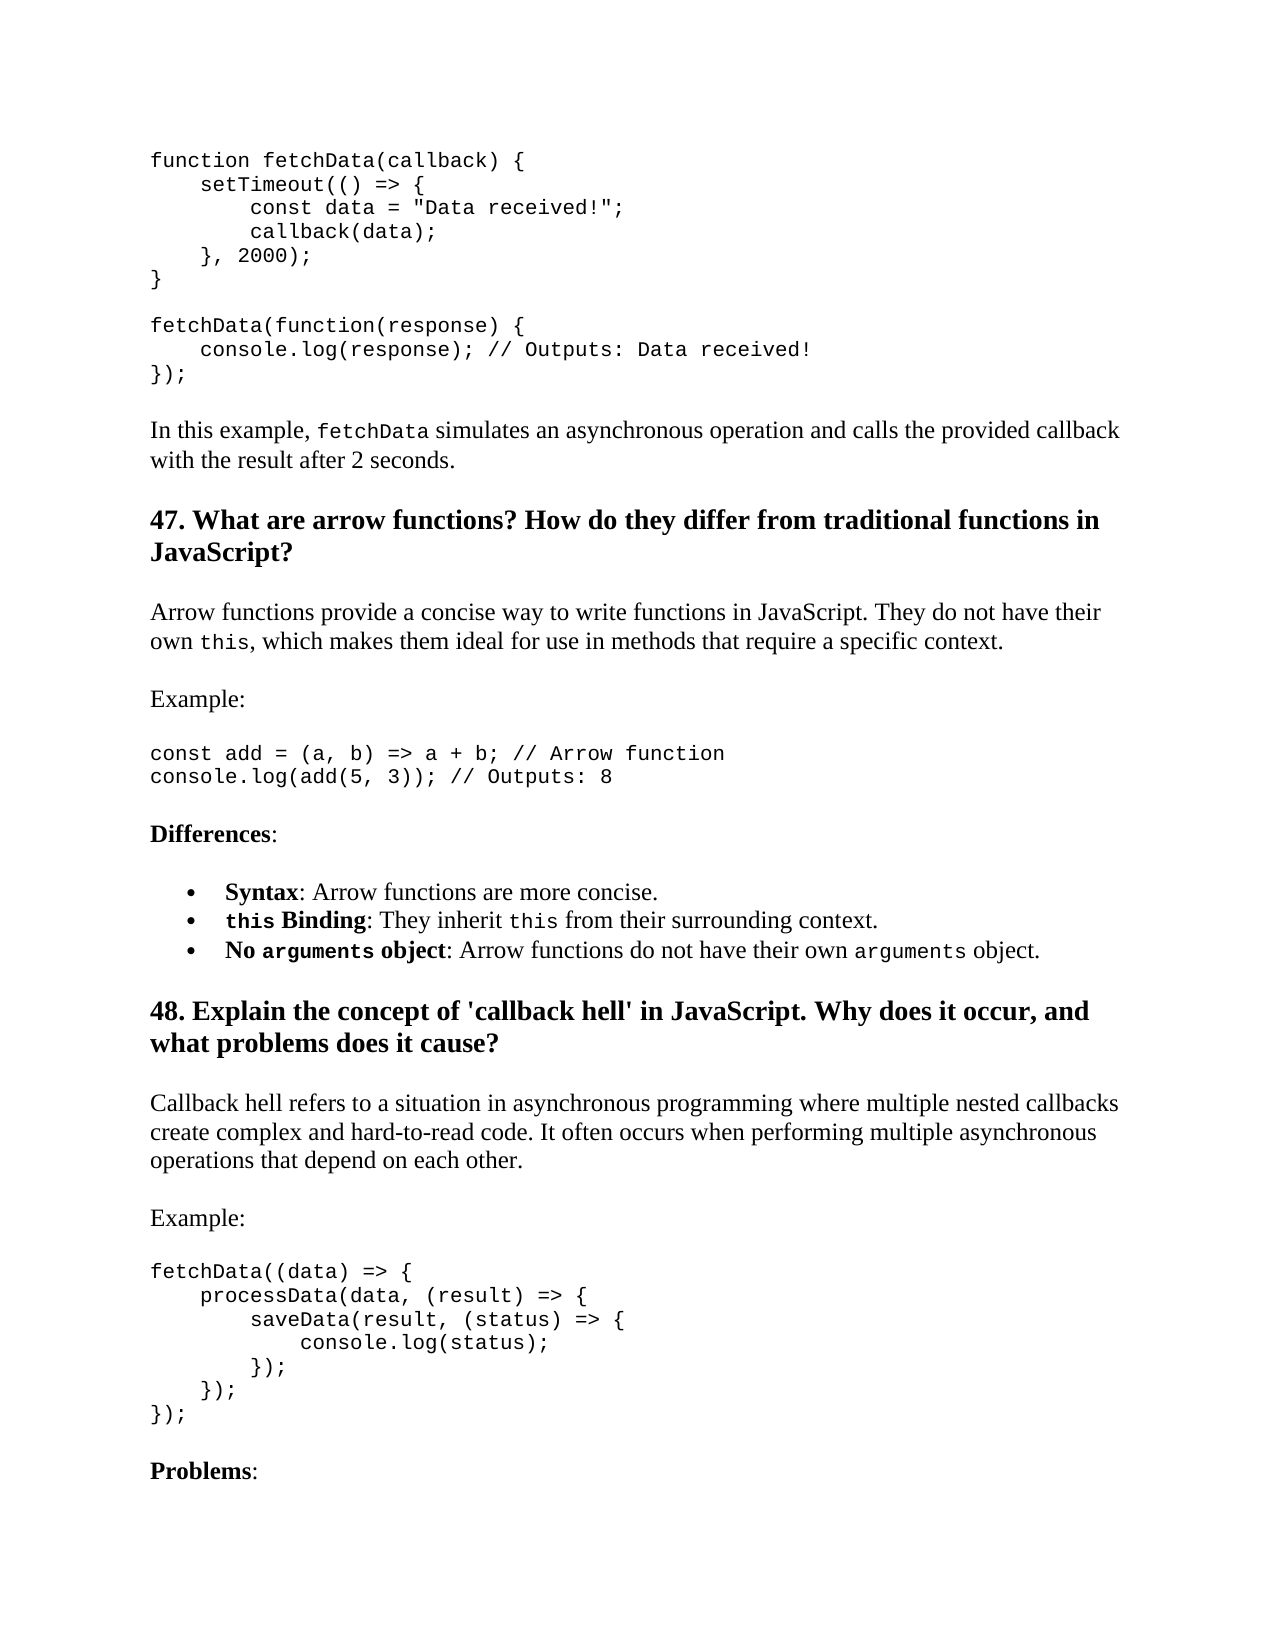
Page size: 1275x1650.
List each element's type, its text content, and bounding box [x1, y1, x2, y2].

text Problems: [150, 1456, 1125, 1485]
text }); [150, 1379, 1125, 1403]
text }, 2000); [150, 244, 1125, 268]
text const add = (a, b) => a + b; // Arrow function [150, 742, 1125, 766]
text }); [150, 1356, 1125, 1379]
text fetchData((data) => { [150, 1261, 1125, 1285]
text fetchData(function(response) { [150, 316, 1125, 339]
text In this example, fetchData simulates an asynchronous operation and calls the provided callback with the result after 2 seconds. [150, 416, 1125, 474]
list this Binding: They inherit this from their surrounding context. [187, 906, 1125, 935]
text const data = "Data received!"; [150, 197, 1125, 221]
text Differences: [150, 819, 1125, 848]
text Callback hell refers to a situation in asynchronous programming where multiple nested callbacks create complex and hard-to-read code. It often occurs when performing multiple asynchronous operations that depend on each other. [150, 1088, 1125, 1174]
text console.log(status); [150, 1332, 1125, 1356]
text Example: [150, 684, 1125, 713]
text 48. Explain the concept of 'callback hell' in JavaScript. Why does it occur, and what problems does it cause? [150, 994, 1125, 1059]
list Syntax: Arrow functions are more concise. [187, 877, 1125, 906]
text console.log(response); // Outputs: Data received! [150, 339, 1125, 363]
text } [150, 268, 1125, 292]
text saveData(result, (status) => { [150, 1308, 1125, 1332]
text Arrow functions provide a concise way to write functions in JavaScript. They do not have their own this, which makes them ideal for use in methods that require a specific context. [150, 597, 1125, 655]
text processData(data, (result) => { [150, 1285, 1125, 1308]
text Example: [150, 1203, 1125, 1232]
list No arguments object: Arrow functions do not have their own arguments object. [187, 935, 1125, 965]
text function fetchData(callback) { [150, 150, 1125, 174]
text 47. What are arrow functions? How do they differ from traditional functions in JavaScript? [150, 503, 1125, 568]
text }); [150, 1403, 1125, 1427]
text setTimeout(() => { [150, 174, 1125, 197]
text console.log(add(5, 3)); // Outputs: 8 [150, 766, 1125, 790]
text callback(data); [150, 221, 1125, 244]
text }); [150, 363, 1125, 386]
